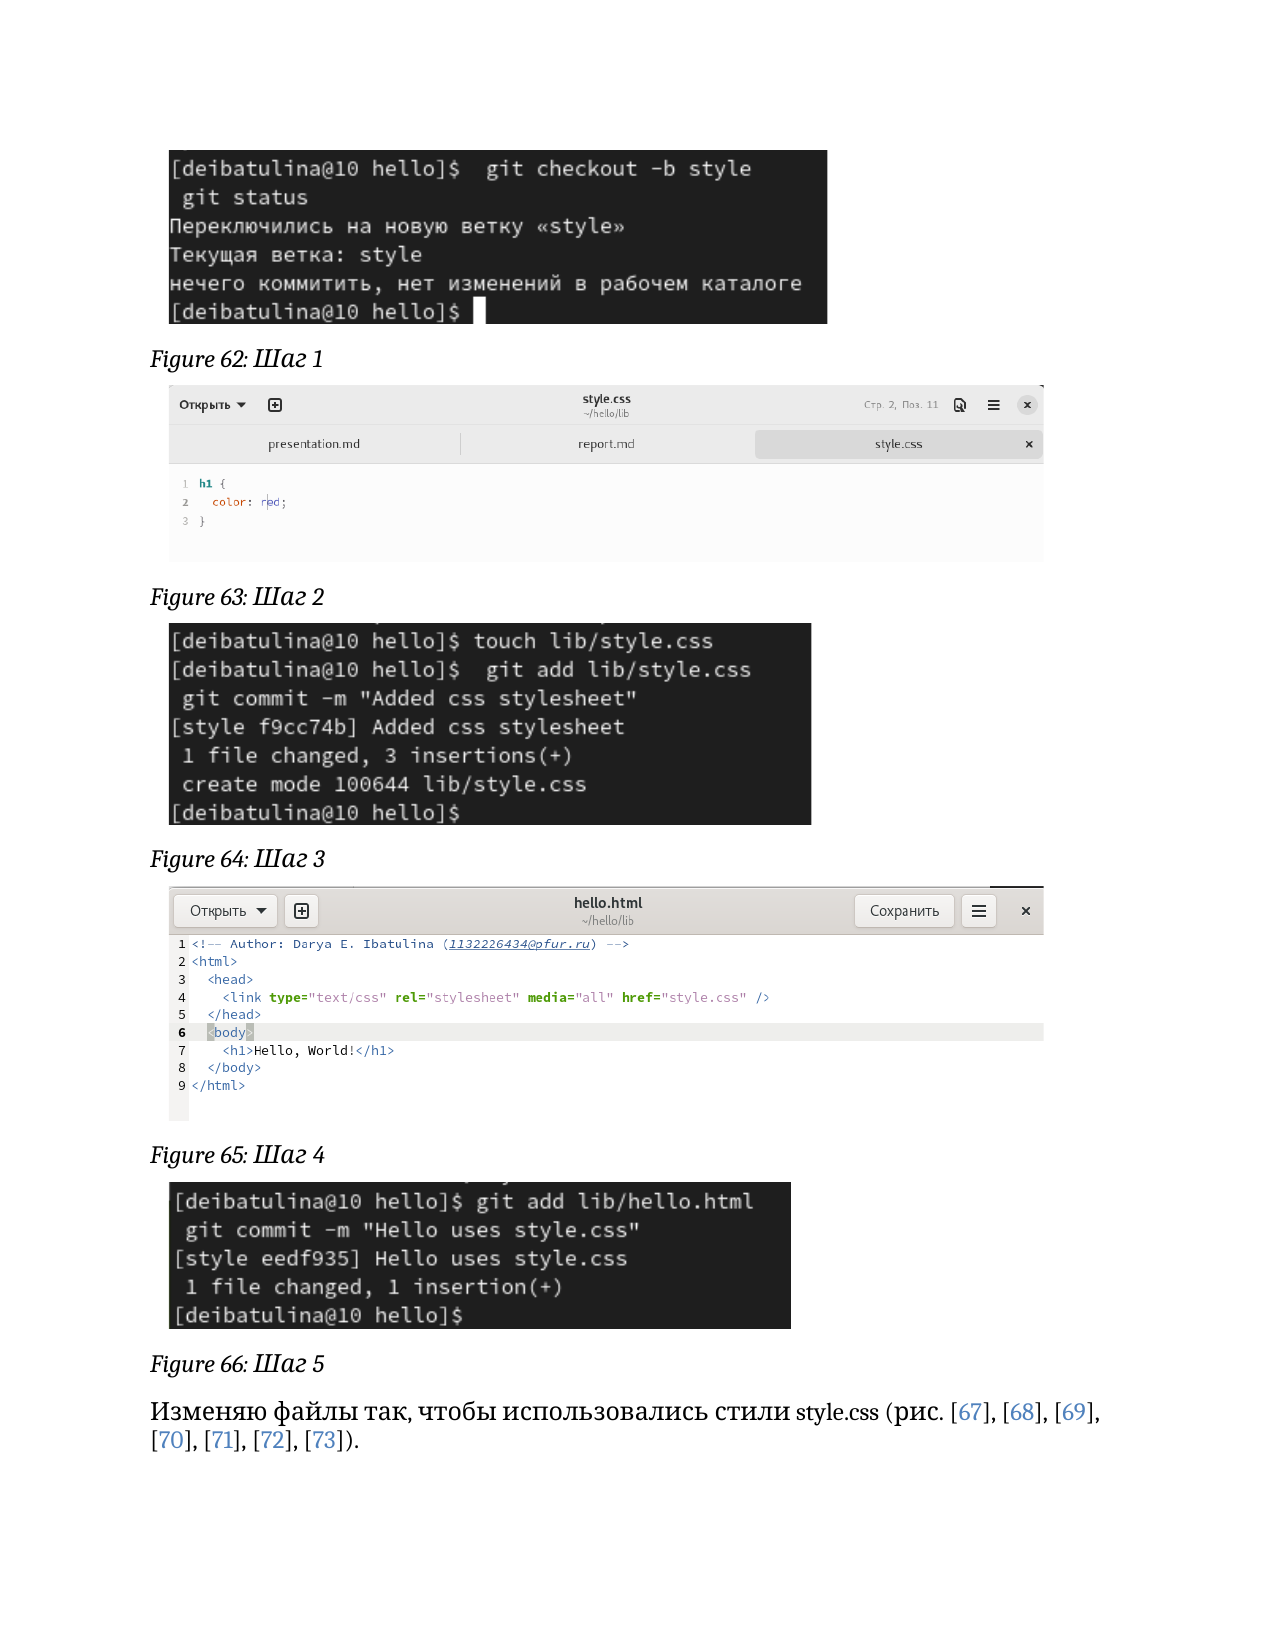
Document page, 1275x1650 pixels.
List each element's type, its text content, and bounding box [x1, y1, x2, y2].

text Figure 62: Шаг 1 [150, 344, 1125, 373]
picture [168, 623, 812, 825]
text Figure 66: Шаг 5 [150, 1350, 1125, 1379]
text Figure 65: Шаг 4 [150, 1141, 1125, 1170]
text Изменяю файлы так, чтобы использовались стили style.css (рис. [67], [68], [69], [70], [71], [72], [73]). [150, 1397, 1125, 1455]
picture [168, 385, 1044, 562]
picture [168, 886, 1044, 1121]
text Figure 64: Шаг 3 [150, 845, 1125, 874]
text Figure 63: Шаг 2 [150, 583, 1125, 611]
picture [168, 150, 828, 324]
picture [168, 1182, 791, 1329]
